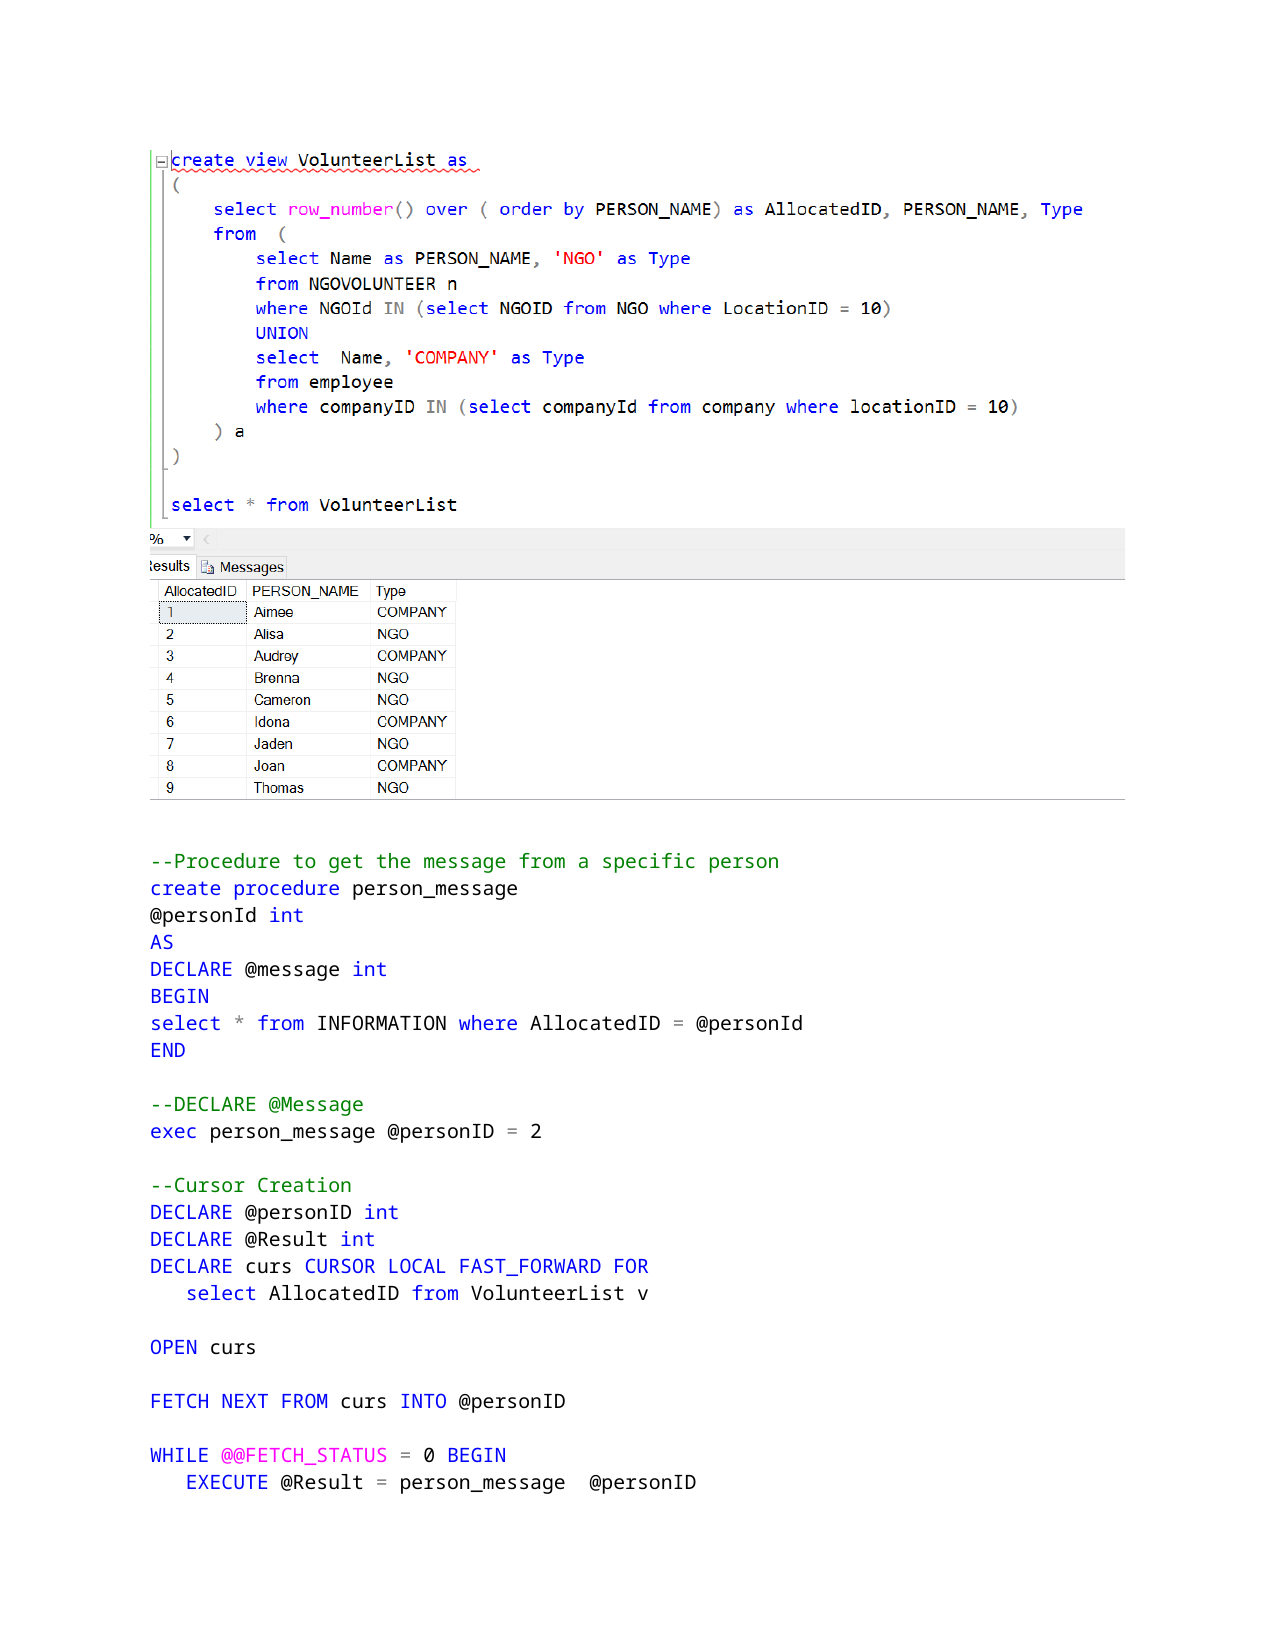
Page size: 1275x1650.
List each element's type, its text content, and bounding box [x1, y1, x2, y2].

text select AllocatedID from VolunteerList v [150, 1279, 1125, 1306]
text OPEN curs [150, 1333, 1125, 1360]
text DECLARE curs CURSOR LOCAL FAST_FORWARD FOR [150, 1252, 1125, 1279]
text END [150, 1037, 1125, 1063]
text FETCH NEXT FROM curs INTO @personID [150, 1387, 1125, 1414]
text WHILE @@FETCH_STATUS = 0 BEGIN [150, 1441, 1125, 1468]
text --Procedure to get the message from a specific person [150, 848, 1125, 875]
text DECLARE @personID int [150, 1198, 1125, 1225]
text AS [150, 929, 1125, 956]
text select * from INFORMATION where AllocatedID = @personId [150, 1009, 1125, 1037]
text DECLARE @Result int [150, 1225, 1125, 1252]
text BEGIN [150, 983, 1125, 1009]
text --Cursor Creation [150, 1171, 1125, 1198]
text create procedure person_message [150, 875, 1125, 902]
text @personId int [150, 902, 1125, 929]
picture [150, 150, 1125, 801]
text EXECUTE @Result = person_message @personID [150, 1468, 1125, 1495]
text --DECLARE @Message [150, 1091, 1125, 1117]
text DECLARE @message int [150, 956, 1125, 983]
text exec person_message @personID = 2 [150, 1117, 1125, 1144]
